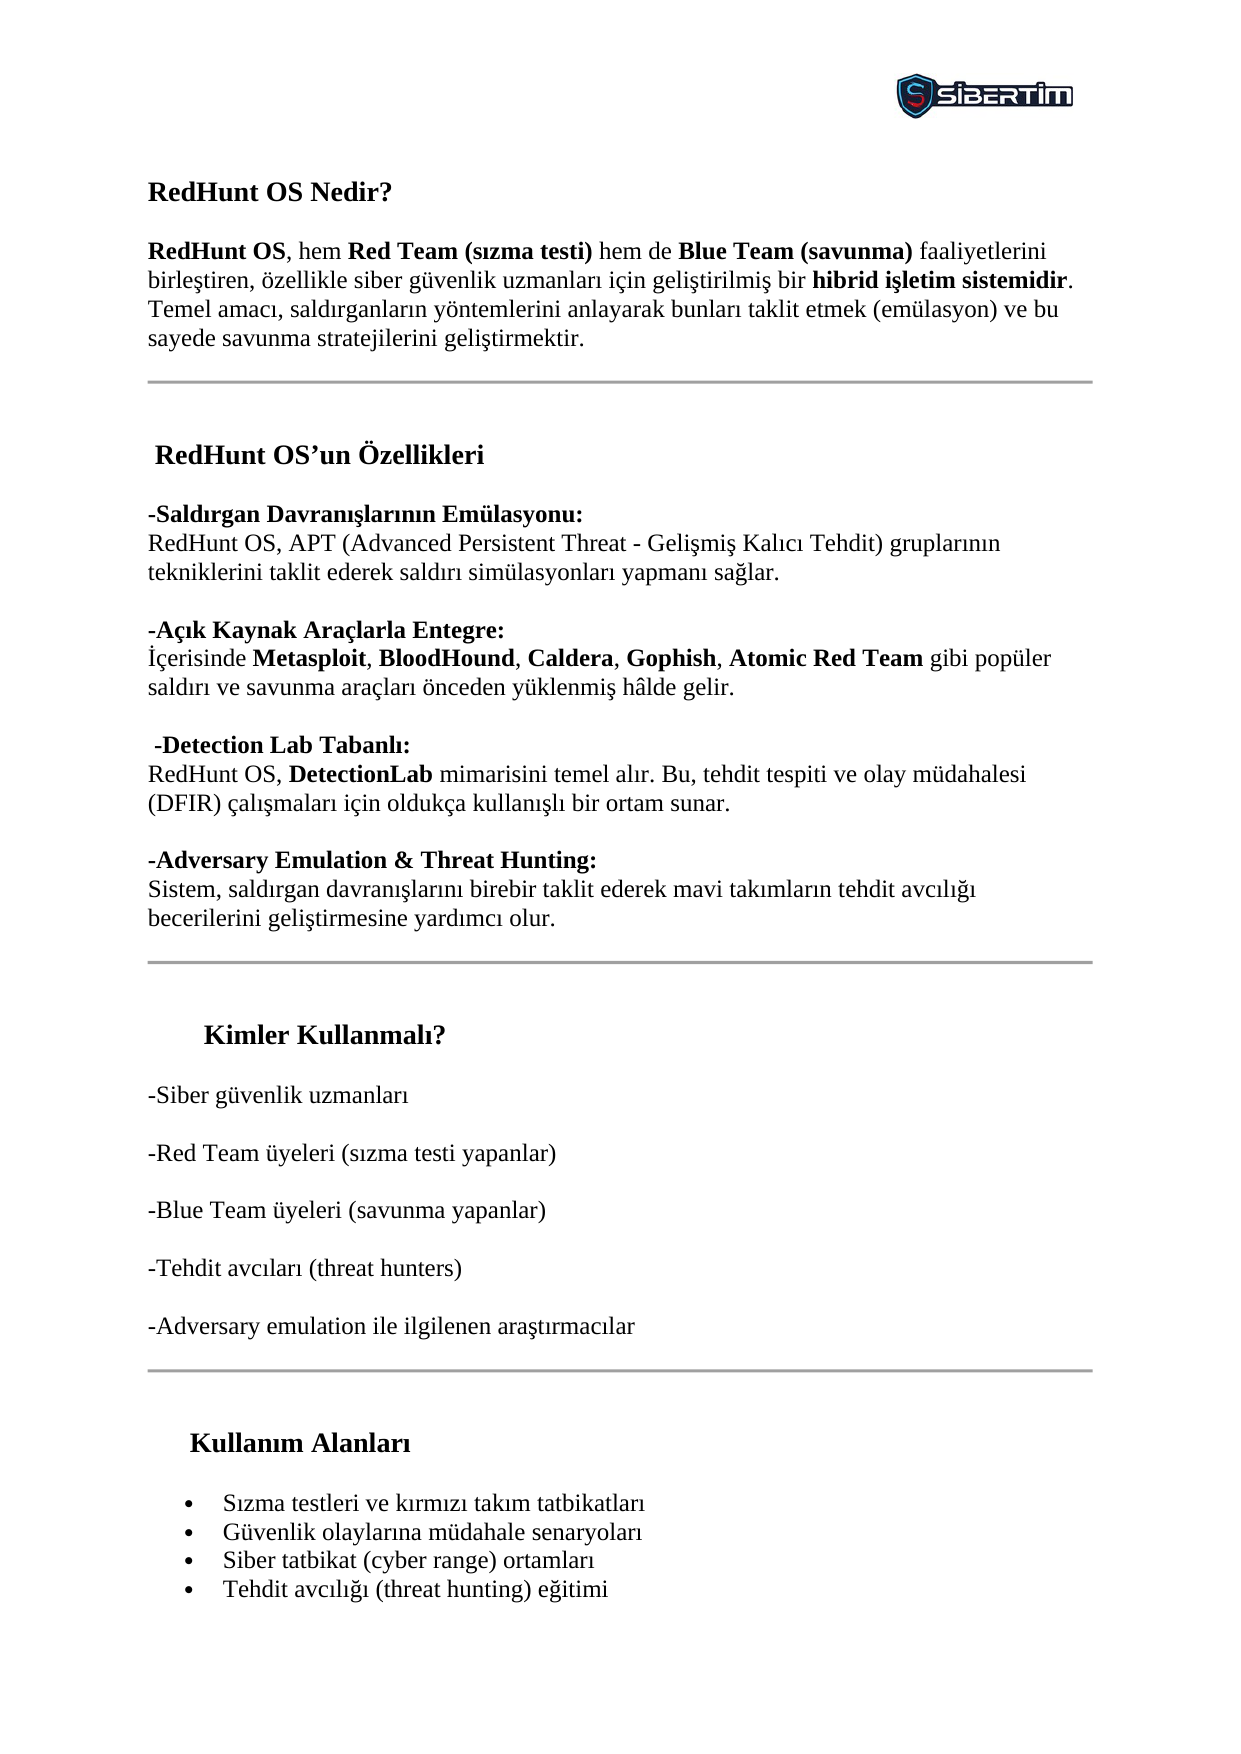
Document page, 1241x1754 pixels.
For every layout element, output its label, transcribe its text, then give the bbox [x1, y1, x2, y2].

text -Detection Lab Tabanlı: RedHunt OS, DetectionLab mimarisini temel alır. Bu, tehdit tespiti ve olay müdahalesi (DFIR) çalışmaları için oldukça kullanışlı bir ortam sunar. [148, 730, 1093, 816]
text -Siber güvenlik uzmanları [148, 1080, 1093, 1108]
text -Açık Kaynak Araçlarla Entegre: İçerisinde Metasploit, BloodHound, Caldera, Gophish, Atomic Red Team gibi popüler saldırı ve savunma araçları önceden yüklenmiş hâlde gelir. [148, 615, 1093, 701]
text Kullanım Alanları [148, 1426, 1093, 1459]
text -Blue Team üyeleri (savunma yapanlar) [148, 1196, 1093, 1224]
text RedHunt OS, hem Red Team (sızma testi) hem de Blue Team (savunma) faaliyetlerini birleştiren, özellikle siber güvenlik uzmanları için geliştirilmiş bir hibrid işletim sistemidir. Temel amacı, saldırganların yöntemlerini anlayarak bunları taklit etmek (emülasyon) ve bu sayede savunma stratejilerini geliştirmektir. [148, 236, 1093, 351]
list Güvenlik olaylarına müdahale senaryoları [185, 1517, 1093, 1546]
text -Saldırgan Davranışlarının Emülasyonu: RedHunt OS, APT (Advanced Persistent Threat - Gelişmiş Kalıcı Tehdit) gruplarının tekniklerini taklit ederek saldırı simülasyonları yapmanı sağlar. [148, 499, 1093, 586]
text -Adversary emulation ile ilgilenen araştırmacılar [148, 1311, 1093, 1340]
list Tehdit avcılığı (threat hunting) eğitimi [185, 1574, 1093, 1603]
list Sızma testleri ve kırmızı takım tatbikatları [185, 1488, 1093, 1517]
text -Tehdit avcıları (threat hunters) [148, 1253, 1093, 1282]
text Kimler Kullanmalı? [148, 1018, 1093, 1051]
picture [893, 73, 1074, 119]
text -Red Team üyeleri (sızma testi yapanlar) [148, 1138, 1093, 1166]
text RedHunt OS’un Özellikleri [148, 438, 1093, 470]
text -Adversary Emulation & Threat Hunting: Sistem, saldırgan davranışlarını birebir taklit ederek mavi takımların tehdit avcılığı becerilerini geliştirmesine yardımcı olur. [148, 846, 1093, 932]
list Siber tatbikat (cyber range) ortamları [185, 1546, 1093, 1574]
text RedHunt OS Nedir? [148, 175, 1093, 207]
